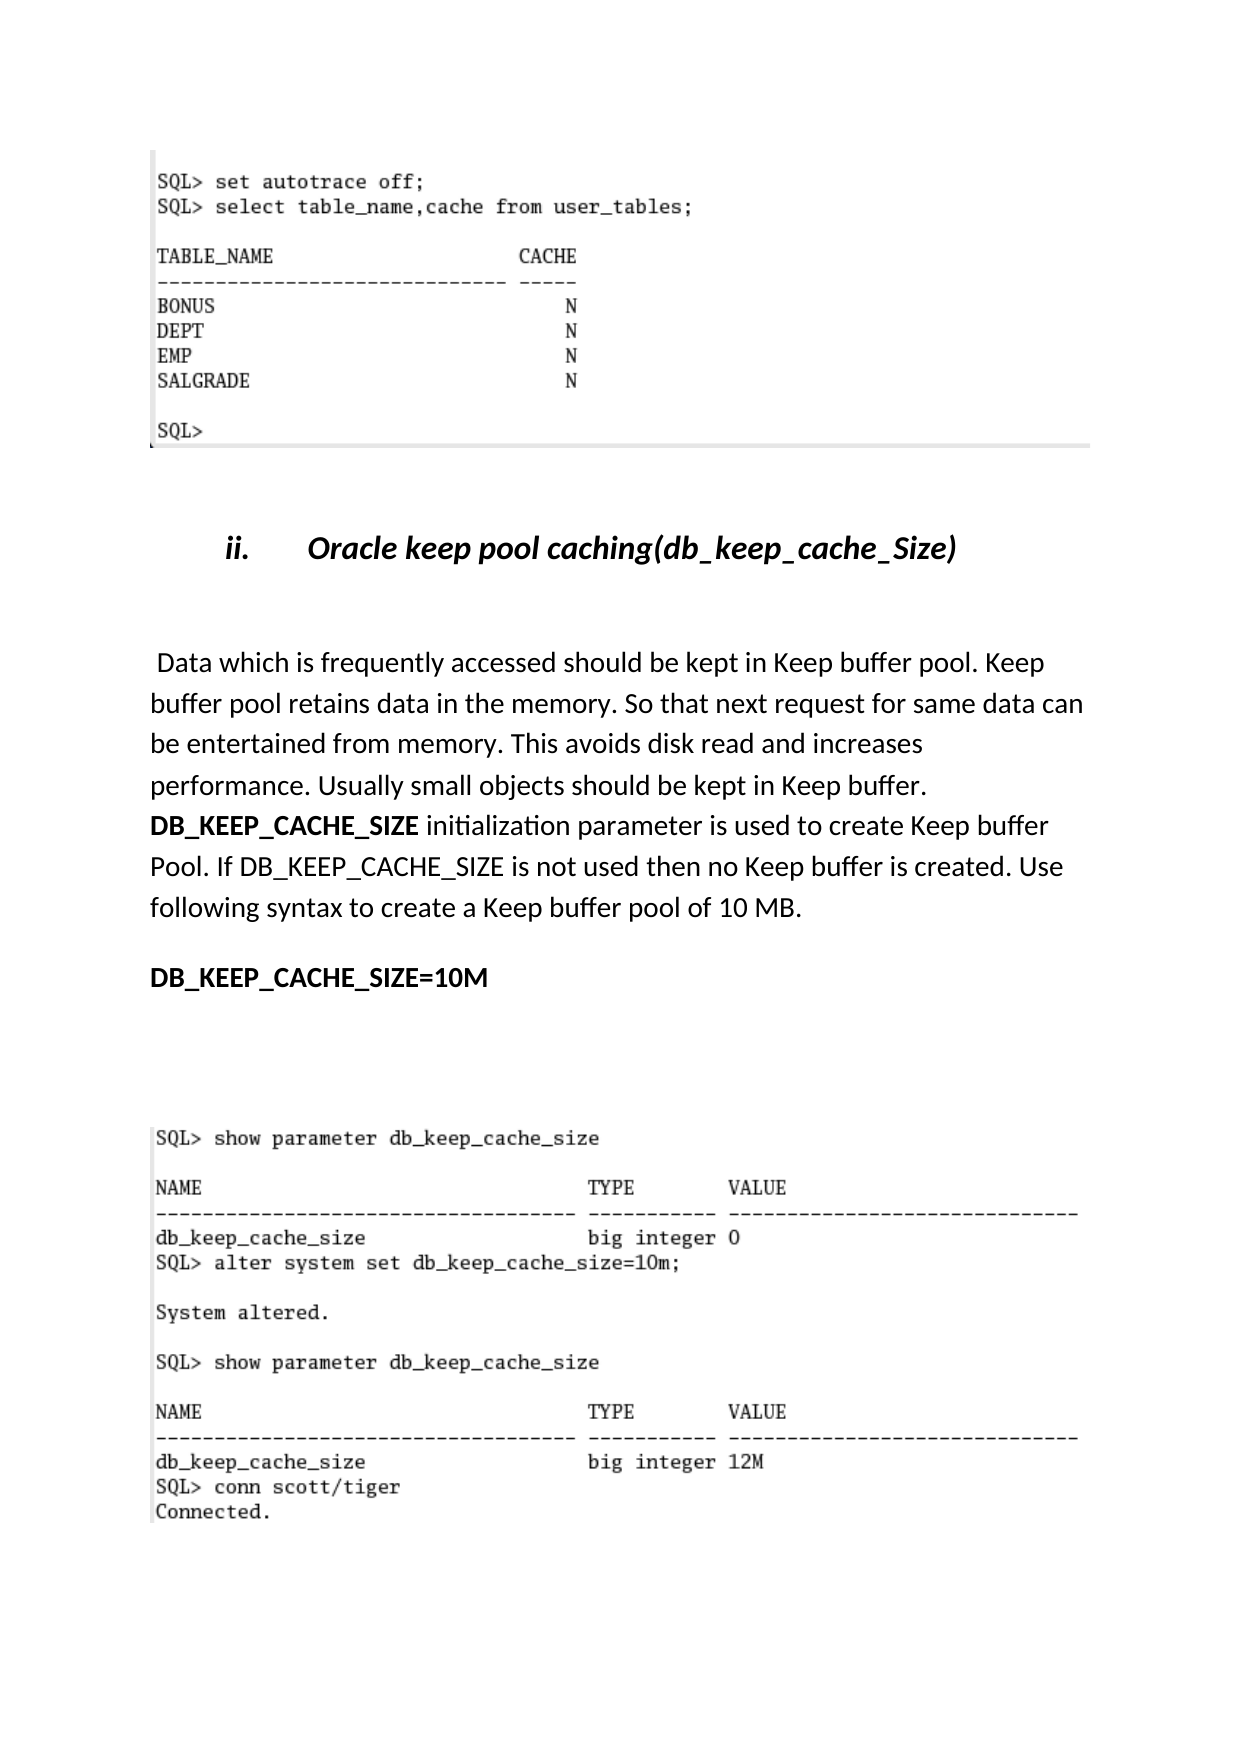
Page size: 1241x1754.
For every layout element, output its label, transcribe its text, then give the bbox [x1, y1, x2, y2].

text Data which is frequently accessed should be kept in Keep buffer pool. Keep buffer pool retains data in the memory. So that next request for same data can be entertained from memory. This avoids disk read and increases performance. Usually small objects should be kept in Keep buffer. DB_KEEP_CACHE_SIZE initialization parameter is used to create Keep buffer Pool. If DB_KEEP_CACHE_SIZE is not used then no Keep buffer is created. Use following syntax to create a Keep buffer pool of 10 MB. [150, 644, 1090, 925]
picture [150, 1127, 1091, 1523]
list Oracle keep pool caching(db_keep_cache_Size) [225, 527, 1090, 568]
text DB_KEEP_CACHE_SIZE=10M [150, 959, 1090, 995]
picture [150, 150, 1091, 448]
